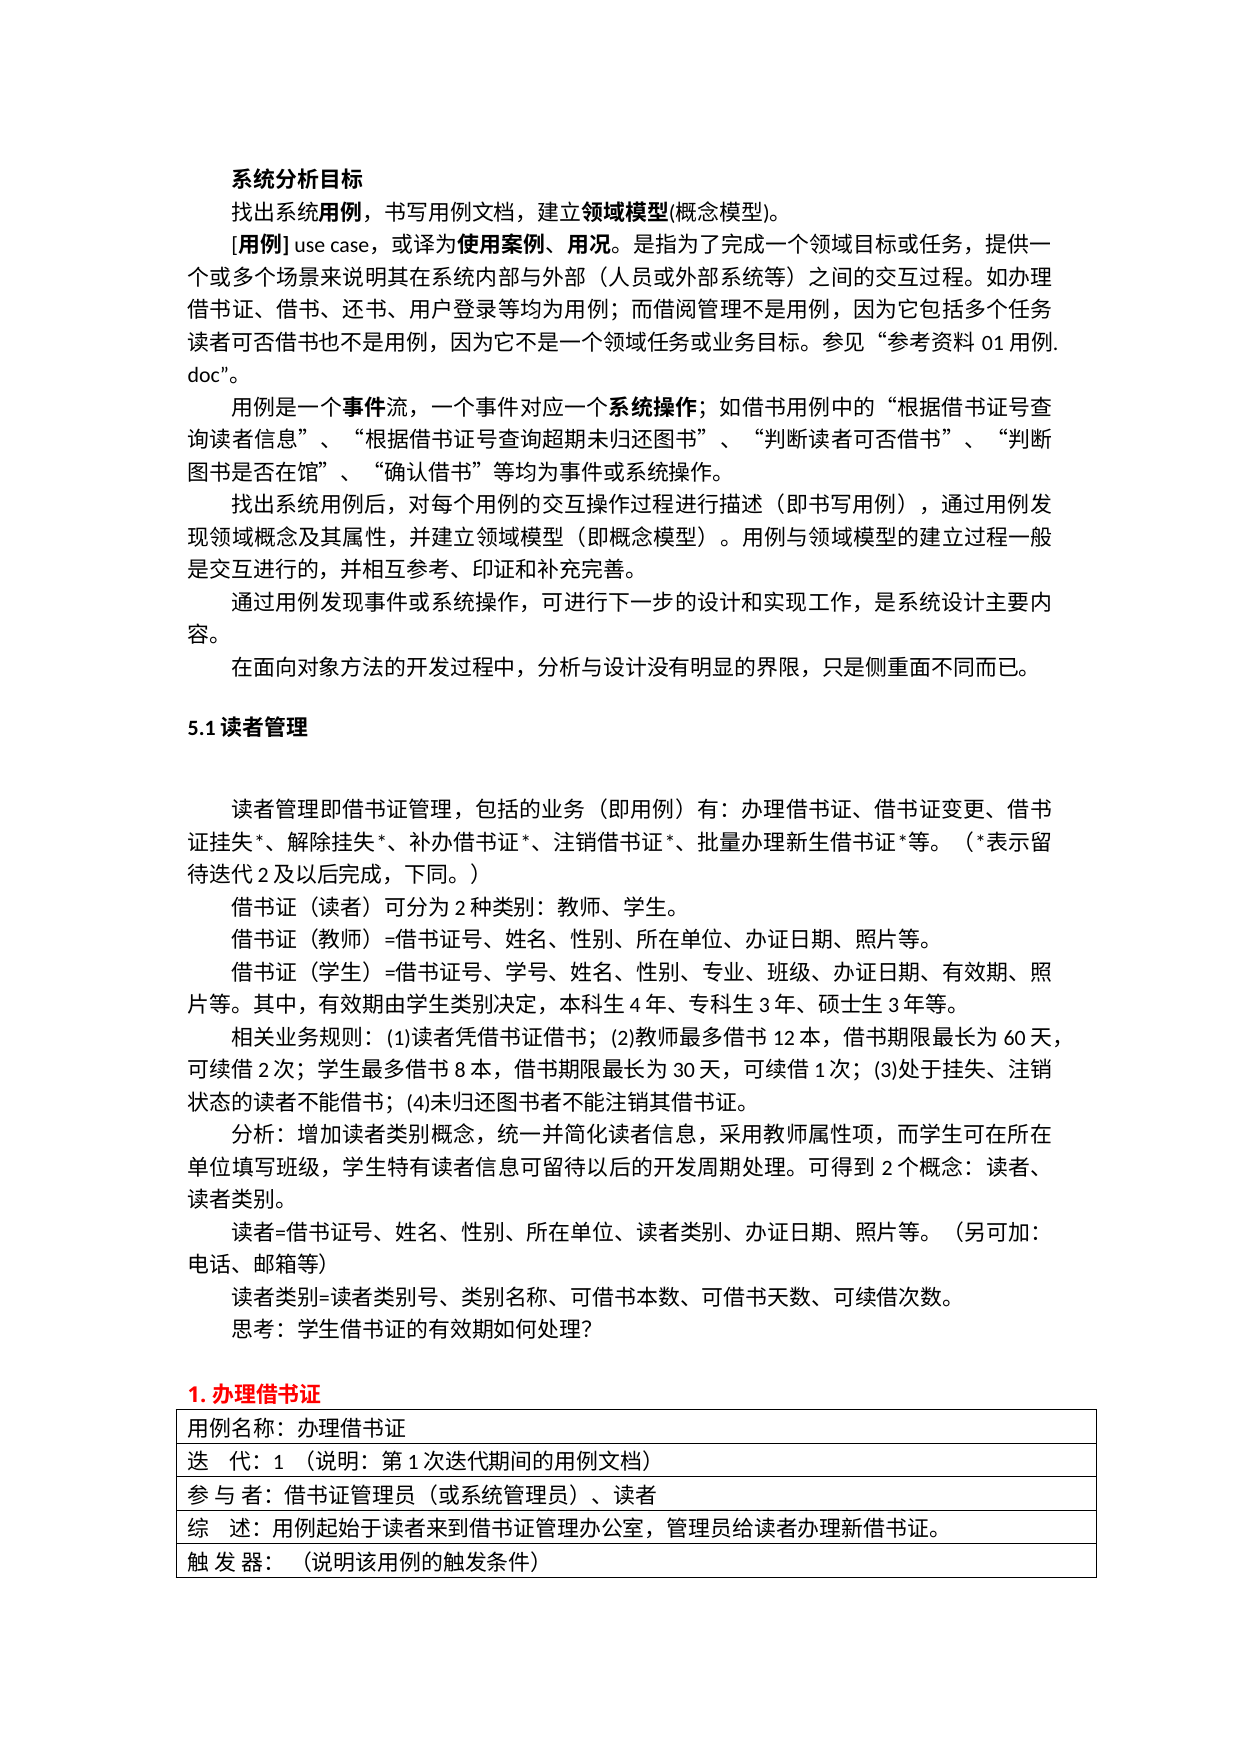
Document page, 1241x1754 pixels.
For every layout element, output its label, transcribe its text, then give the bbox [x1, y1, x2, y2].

text 1. 办理借书证 [187, 1377, 1053, 1409]
table_cell 触 发 器： （说明该用例的触发条件） [177, 1544, 1096, 1577]
text 分析：增加读者类别概念，统一并简化读者信息，采用教师属性项，而学生可在所在单位填写班级，学生特有读者信息可留待以后的开发周期处理。可得到2个概念：读者、读者类别。 [187, 1117, 1053, 1214]
text 思考：学生借书证的有效期如何处理？ [187, 1312, 1053, 1344]
table_cell 综 述：用例起始于读者来到借书证管理办公室，管理员给读者办理新借书证。 [177, 1511, 1096, 1543]
text 相关业务规则：(1)读者凭借书证借书；(2)教师最多借书12本，借书期限最长为60天，可续借2次；学生最多借书8本，借书期限最长为30天，可续借1次；(3)处于挂失、注销状态的读者不能借书；(4)未归还图书者不能注销其借书证。 [187, 1019, 1053, 1117]
text 读者管理即借书证管理，包括的业务（即用例）有：办理借书证、借书证变更、借书证挂失*、解除挂失*、补办借书证*、注销借书证*、批量办理新生借书证*等。（*表示留待迭代2及以后完成，下同。） [187, 792, 1053, 889]
table_cell 参 与 者：借书证管理员（或系统管理员）、读者 [177, 1477, 1096, 1510]
text 找出系统用例，书写用例文档，建立领域模型(概念模型)。 [187, 194, 1053, 227]
text [用例] use case，或译为使用案例、用况。是指为了完成一个领域目标或任务，提供一个或多个场景来说明其在系统内部与外部（人员或外部系统等）之间的交互过程。如办理借书证、借书、还书、用户登录等均为用例；而借阅管理不是用例，因为它包括多个任务；读者可否借书也不是用例，因为它不是一个领域任务或业务目标。参见“参考资料01 用例.doc”。 [187, 227, 1053, 389]
subtitle 5.1 读者管理 [187, 709, 1053, 742]
text 找出系统用例后，对每个用例的交互操作过程进行描述（即书写用例），通过用例发现领域概念及其属性，并建立领域模型（即概念模型）。用例与领域模型的建立过程一般是交互进行的，并相互参考、印证和补充完善。 [187, 487, 1053, 584]
text 在面向对象方法的开发过程中，分析与设计没有明显的界限，只是侧重面不同而已。 [187, 649, 1053, 682]
text 借书证（读者）可分为2种类别：教师、学生。 [187, 889, 1053, 922]
text 读者=借书证号、姓名、性别、所在单位、读者类别、办证日期、照片等。（另可加：电话、邮箱等） [187, 1214, 1053, 1279]
text 借书证（教师）=借书证号、姓名、性别、所在单位、办证日期、照片等。 [187, 922, 1053, 954]
text 用例是一个事件流，一个事件对应一个系统操作；如借书用例中的“根据借书证号查询读者信息”、“根据借书证号查询超期未归还图书”、“判断读者可否借书”、“判断图书是否在馆”、“确认借书”等均为事件或系统操作。 [187, 389, 1053, 487]
text 读者类别=读者类别号、类别名称、可借书本数、可借书天数、可续借次数。 [187, 1279, 1053, 1312]
table_header 用例名称：办理借书证 [177, 1410, 1096, 1443]
text 系统分析目标 [187, 162, 1053, 194]
text 通过用例发现事件或系统操作，可进行下一步的设计和实现工作，是系统设计主要内容。 [187, 584, 1053, 649]
table_cell 迭 代：1 （说明：第1次迭代期间的用例文档） [177, 1444, 1096, 1476]
text 借书证（学生）=借书证号、学号、姓名、性别、专业、班级、办证日期、有效期、照片等。其中，有效期由学生类别决定，本科生4年、专科生3年、硕士生3年等。 [187, 954, 1053, 1019]
